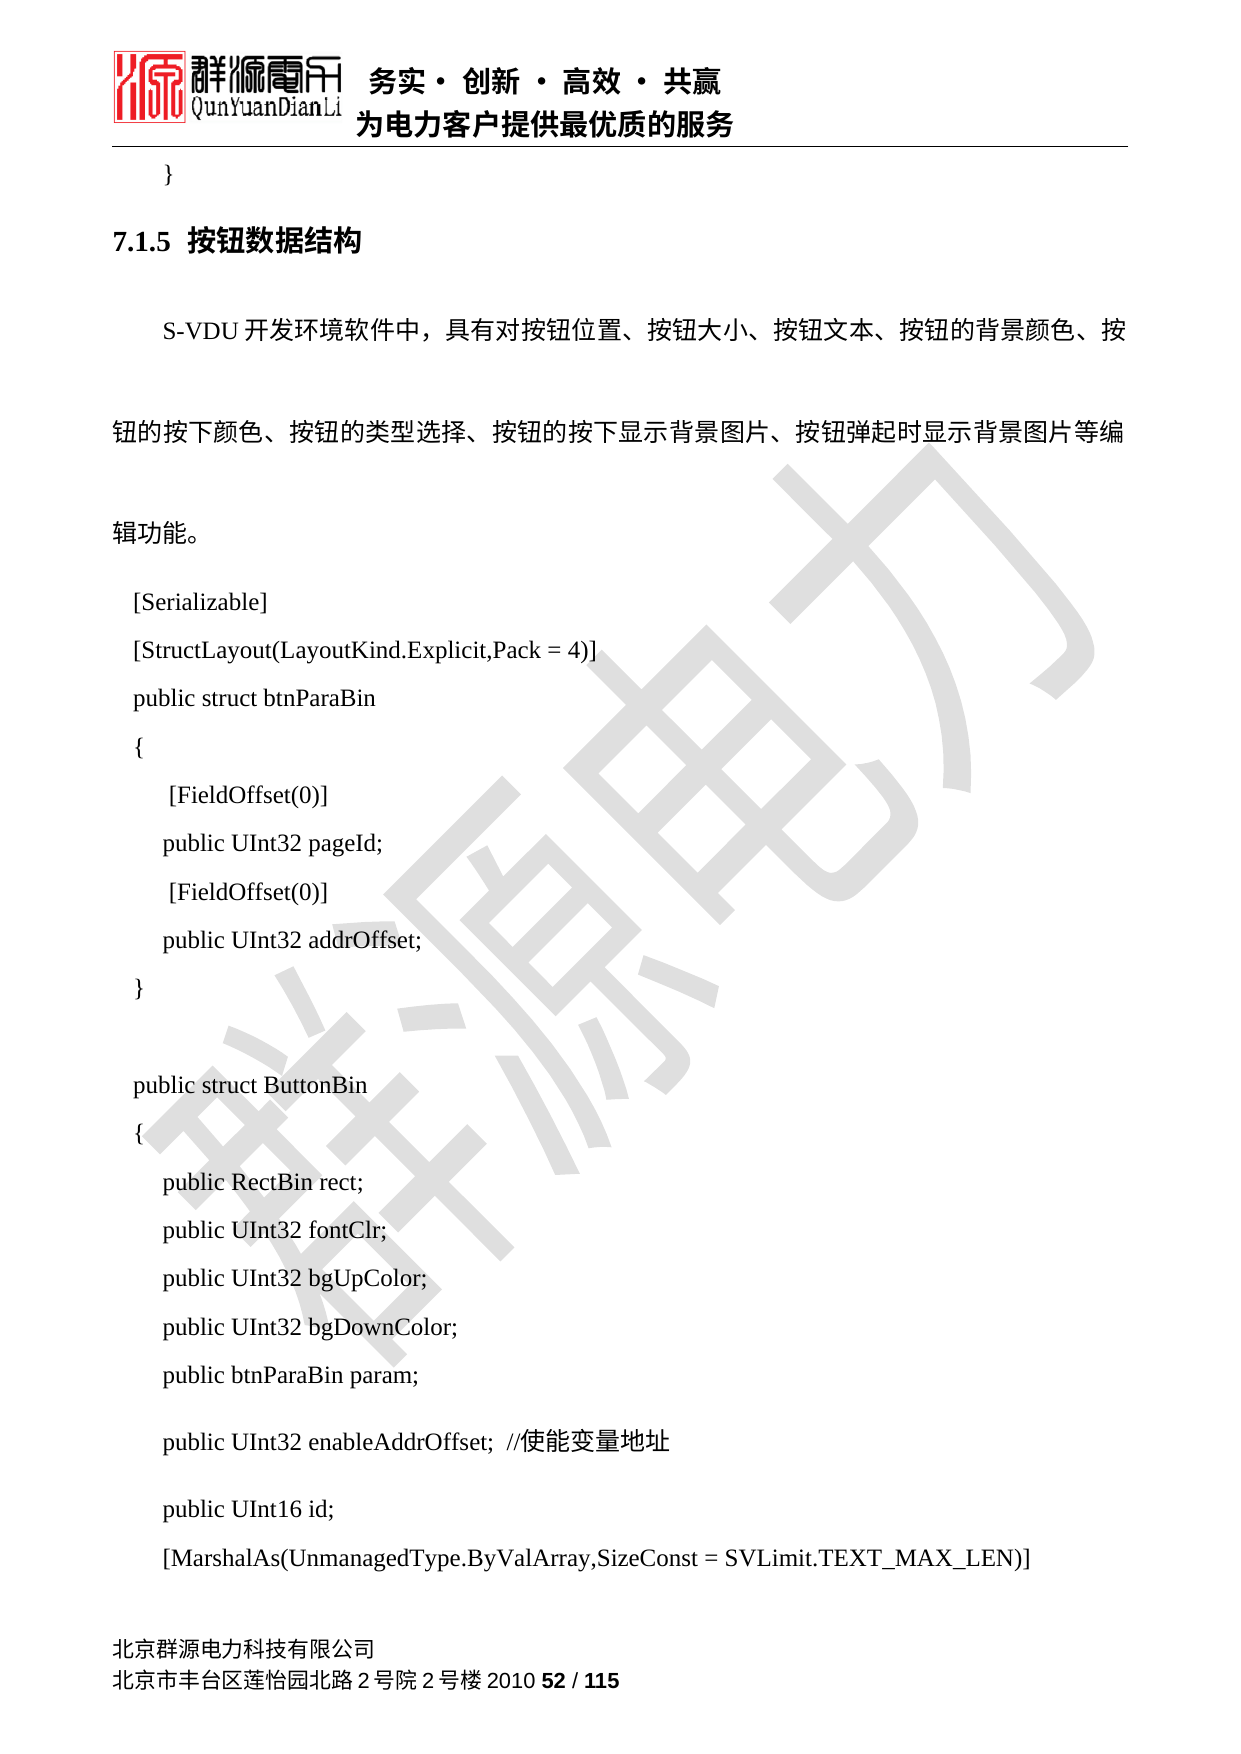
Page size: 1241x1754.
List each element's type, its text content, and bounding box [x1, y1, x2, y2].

text public btnParaBin param; [112, 1357, 1128, 1391]
text { [112, 1116, 1128, 1150]
text { [112, 729, 1128, 763]
text } [112, 971, 1128, 1005]
text public UInt32 pageId; [112, 826, 1128, 860]
text [FieldOffset(0)] [112, 777, 1128, 811]
text public UInt32 enableAddrOffset; //使能变量地址 [112, 1406, 1128, 1474]
text public UInt32 bgUpColor; [112, 1261, 1128, 1295]
text [FieldOffset(0)] [112, 874, 1128, 908]
text public UInt32 bgDownColor; [112, 1309, 1128, 1343]
text public UInt32 addrOffset; [112, 922, 1128, 956]
picture [112, 49, 343, 125]
subtitle 按钮数据结构 [112, 205, 1128, 273]
text public struct btnParaBin [112, 681, 1128, 715]
text public struct ButtonBin [112, 1067, 1128, 1101]
text public UInt32 fontClr; [112, 1212, 1128, 1246]
text [StructLayout(LayoutKind.Explicit,Pack = 4)] [112, 632, 1128, 666]
text public UInt16 id; [112, 1492, 1128, 1526]
text } [112, 157, 1128, 191]
text [Serializable] [112, 584, 1128, 618]
text [MarshalAs(UnmanagedType.ByValArray,SizeConst = SVLimit.TEXT_MAX_LEN)] [112, 1540, 1128, 1574]
text public RectBin rect; [112, 1164, 1128, 1198]
text S-VDU开发环境软件中，具有对按钮位置、按钮大小、按钮文本、按钮的背景颜色、按钮的按下颜色、按钮的类型选择、按钮的按下显示背景图片、按钮弹起时显示背景图片等编辑功能。 [112, 294, 1128, 566]
